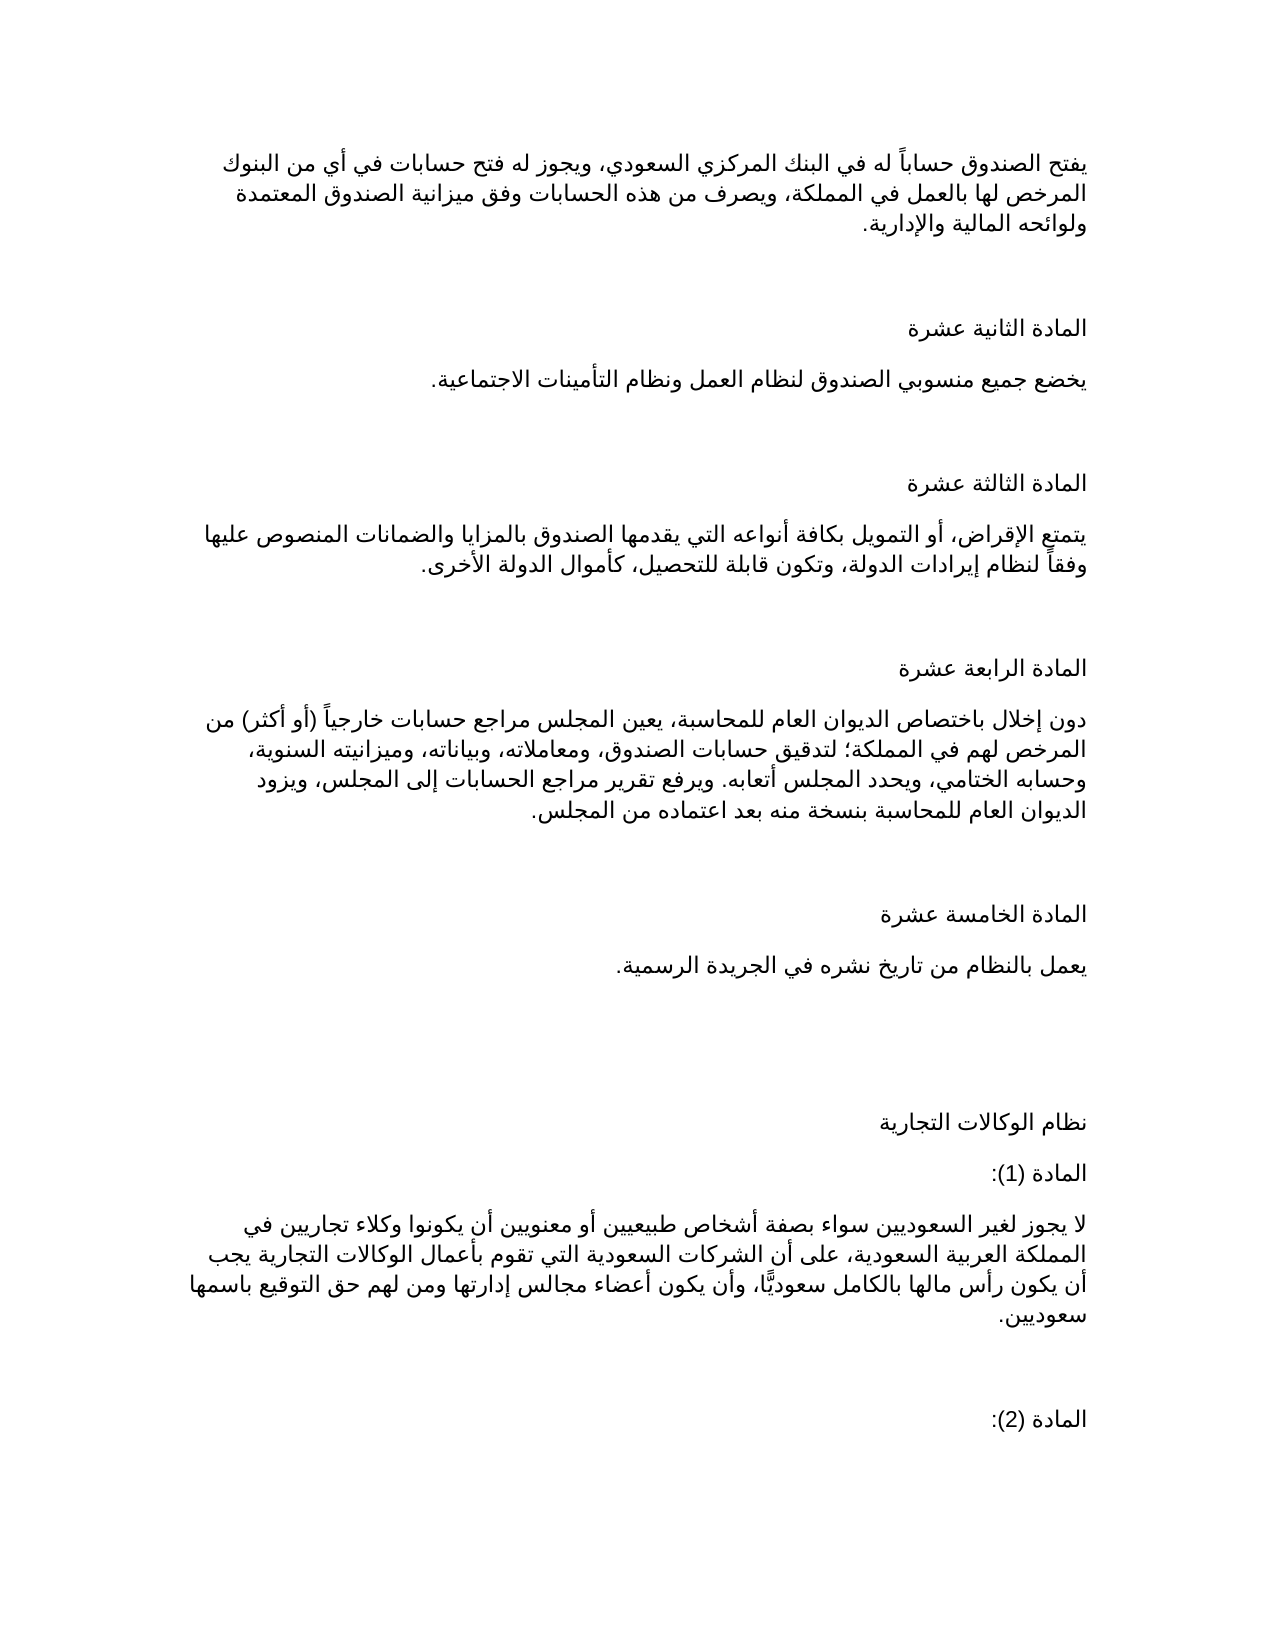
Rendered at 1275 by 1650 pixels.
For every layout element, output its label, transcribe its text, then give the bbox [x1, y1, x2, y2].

text يخضع جميع منسوبي الصندوق لنظام العمل ونظام التأمينات الاجتماعية. [187, 366, 1087, 392]
text نظام الوكالات التجارية [187, 1109, 1087, 1135]
text يفتح الصندوق حساباً له في البنك المركزي السعودي، ويجوز له فتح حسابات في أي من البنوك المرخص لها بالعمل في المملكة، ويصرف من هذه الحسابات وفق ميزانية الصندوق المعتمدة ولوائحه المالية والإدارية. [187, 150, 1087, 237]
text يعمل بالنظام من تاريخ نشره في الجريدة الرسمية. [187, 952, 1087, 978]
text لا يجوز لغير السعوديين سواء بصفة أشخاص طبيعيين أو معنويين أن يكونوا وكلاء تجاريين في المملكة العربية السعودية، على أن الشركات السعودية التي تقوم بأعمال الوكالات التجارية يجب أن يكون رأس مالها بالكامل سعوديًّا، وأن يكون أعضاء مجالس إدارتها ومن لهم حق التوقيع باسمها سعوديين. [187, 1211, 1087, 1328]
text دون إخلال باختصاص الديوان العام للمحاسبة، يعين المجلس مراجع حسابات خارجياً (أو أكثر) من المرخص لهم في المملكة؛ لتدقيق حسابات الصندوق، ومعاملاته، وبياناته، وميزانيته السنوية، وحسابه الختامي، ويحدد المجلس أتعابه. ويرفع تقرير مراجع الحسابات إلى المجلس، ويزود الديوان العام للمحاسبة بنسخة منه بعد اعتماده من المجلس. [187, 706, 1087, 823]
text المادة الرابعة عشرة [187, 655, 1087, 681]
text المادة (2): [187, 1406, 1087, 1432]
text المادة الثالثة عشرة [187, 469, 1087, 496]
text المادة (1): [187, 1160, 1087, 1186]
text المادة الثانية عشرة [187, 314, 1087, 341]
text المادة الخامسة عشرة [187, 901, 1087, 927]
text يتمتع الإقراض، أو التمويل بكافة أنواعه التي يقدمها الصندوق بالمزايا والضمانات المنصوص عليها وفقاً لنظام إيرادات الدولة، وتكون قابلة للتحصيل، كأموال الدولة الأخرى. [187, 521, 1087, 577]
